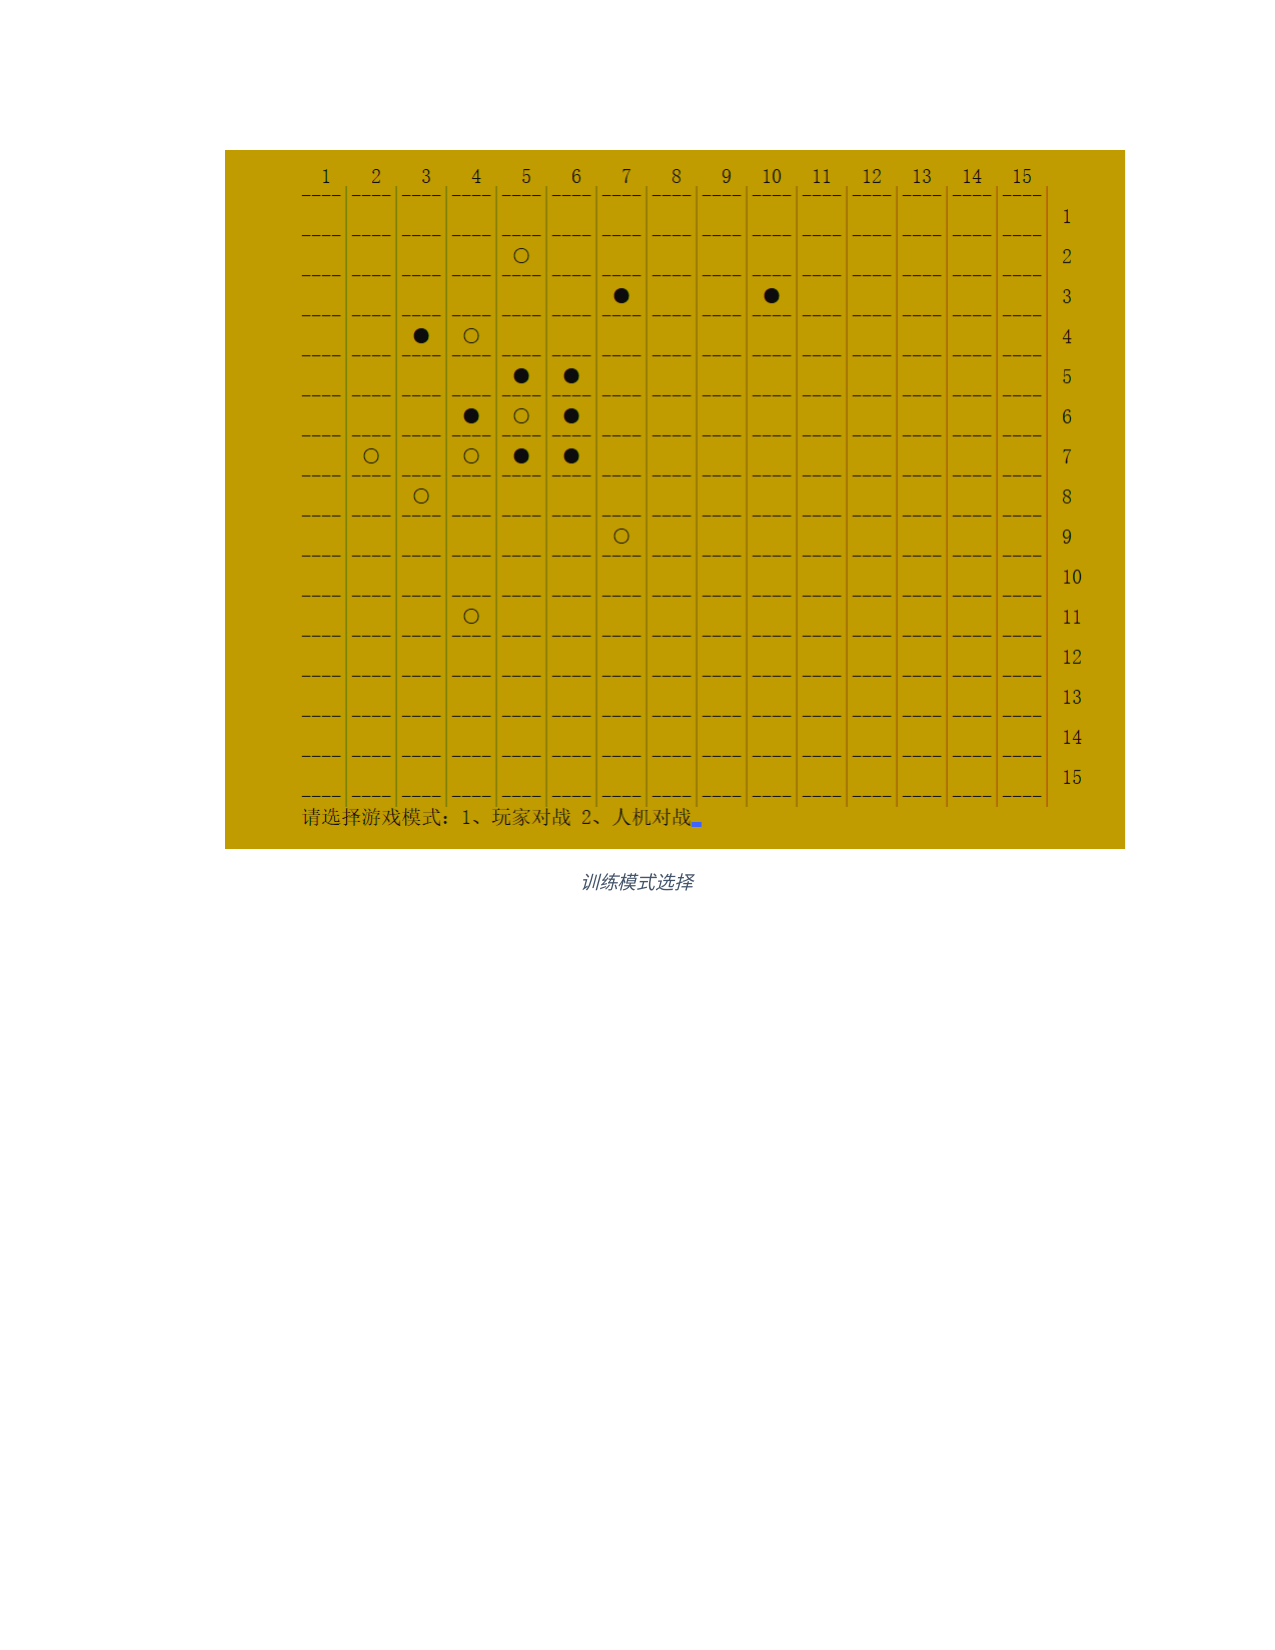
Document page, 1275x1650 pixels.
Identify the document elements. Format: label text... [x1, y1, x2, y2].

picture [225, 150, 1125, 849]
text 训练模式选择 [187, 868, 1087, 895]
